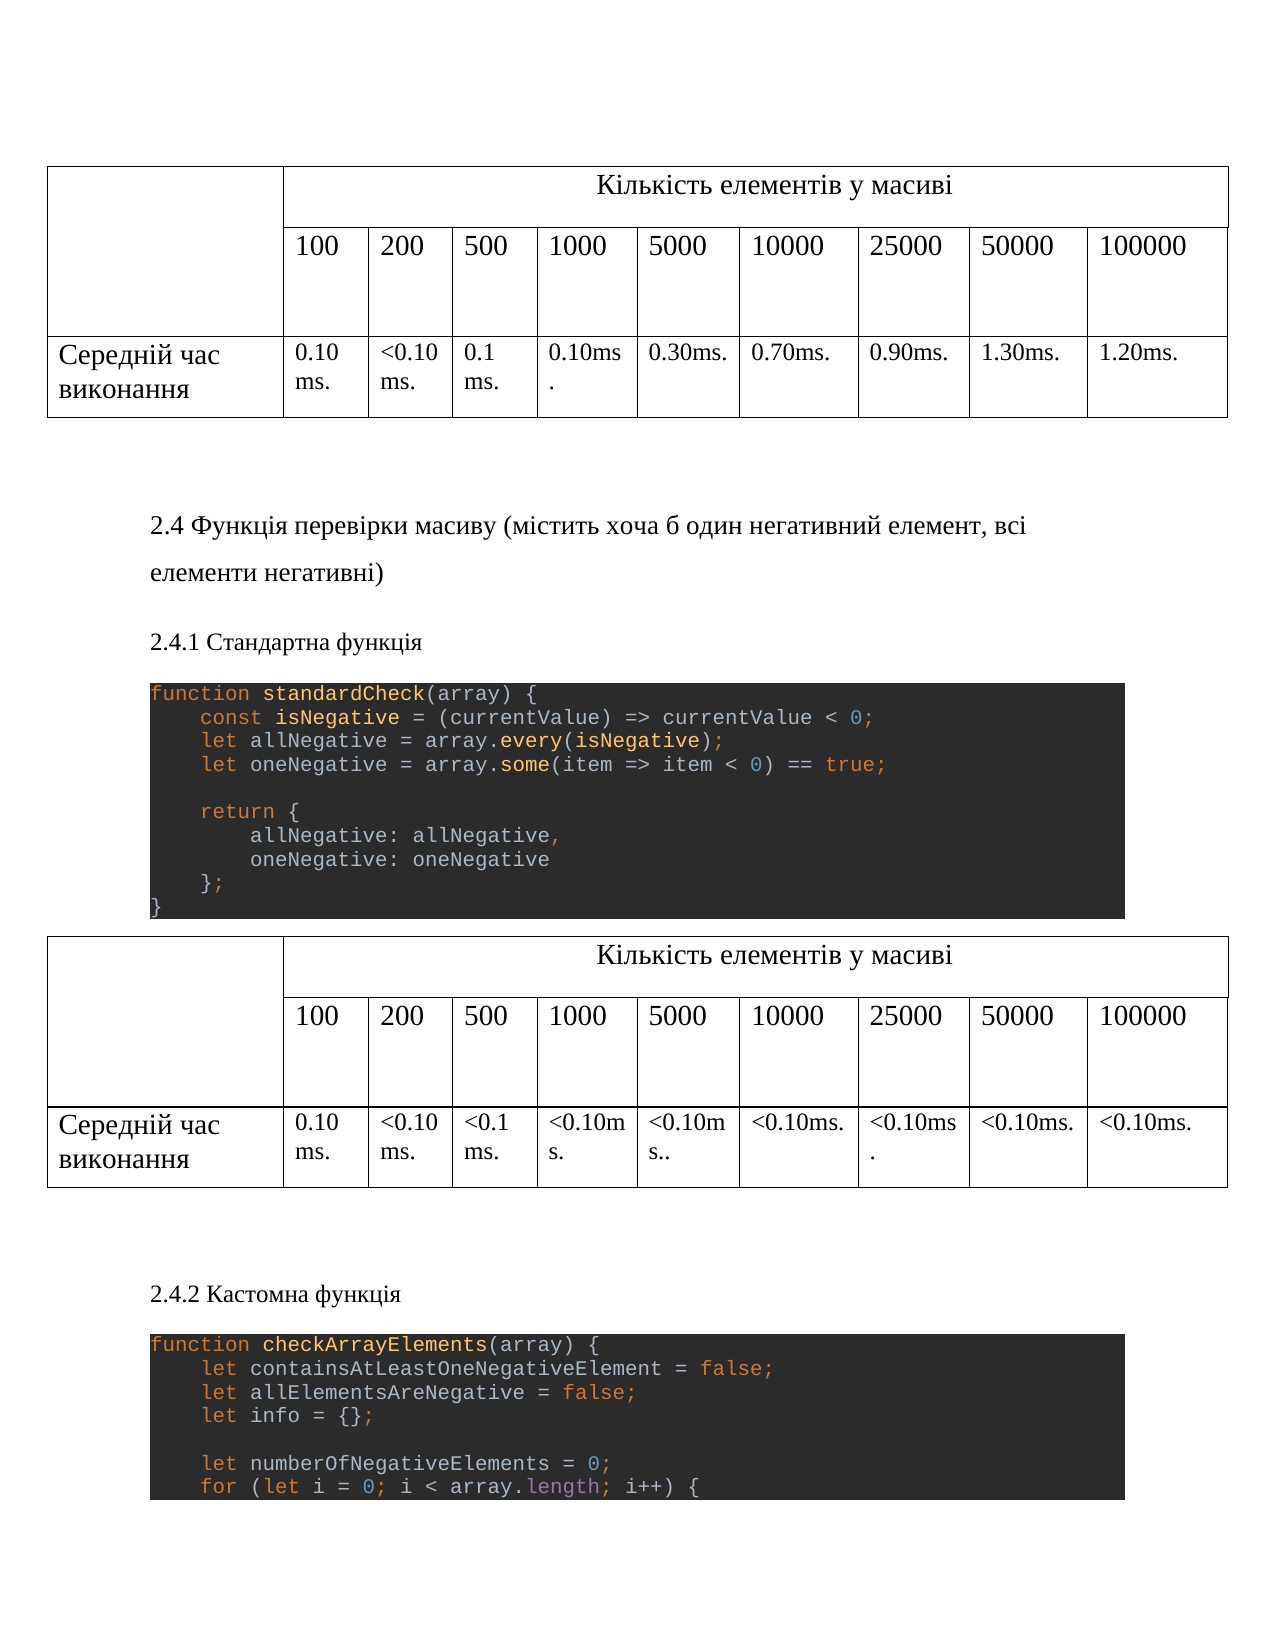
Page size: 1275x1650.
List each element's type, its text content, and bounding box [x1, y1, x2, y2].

table_cell <0.10ms. [369, 1108, 452, 1187]
table_cell <0.10ms. [1088, 1108, 1227, 1187]
table_cell 0.10ms. [284, 1108, 368, 1187]
table_cell 100 [284, 228, 368, 336]
table_cell 50000 [970, 228, 1087, 336]
table_cell 200 [369, 228, 452, 336]
table_cell 5000 [638, 998, 739, 1106]
table_cell 25000 [859, 228, 969, 336]
table_cell <0.10ms. [970, 1108, 1087, 1187]
table_cell 1.20ms. [1088, 337, 1227, 417]
table_cell 1.30ms. [970, 337, 1087, 417]
table_cell <0.10ms. [538, 1108, 637, 1187]
table_cell 0.70ms. [740, 337, 858, 417]
table_cell 10000 [740, 228, 858, 336]
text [150, 1334, 1125, 1500]
table_header [48, 937, 283, 1106]
table_cell 0.10ms. [538, 337, 637, 417]
table_cell <0.10ms. [859, 1108, 969, 1187]
table_cell <0.10ms.. [638, 1108, 739, 1187]
text function standardCheck(array) { const isNegative = (currentValue) => currentValue < 0; let allNegative = array.every(isNegative); let oneNegative = array.some(item => item < 0) == true; return { allNegative: allNegative, oneNegative: oneNegative }; } [150, 683, 1125, 919]
table_header Кількість елементів у масиві [284, 167, 1228, 227]
subtitle 2.4.1 Стандартна функція [150, 627, 1125, 656]
table_cell Середній час виконання [48, 337, 283, 417]
table_cell 500 [453, 998, 537, 1106]
table_cell <0.10ms. [369, 337, 452, 417]
table_cell 25000 [859, 998, 969, 1106]
table_cell 100000 [1088, 228, 1227, 336]
table_cell 50000 [970, 998, 1087, 1106]
table_cell 5000 [638, 228, 739, 336]
table_cell 0.10ms. [284, 337, 368, 417]
table_cell 200 [369, 998, 452, 1106]
table_cell 10000 [740, 998, 858, 1106]
table_cell 500 [453, 228, 537, 336]
table_header Кількість елементів у масиві [284, 937, 1228, 997]
table_cell 100 [284, 998, 368, 1106]
subtitle 2.4.2 Кастомна функція [150, 1279, 1125, 1308]
table_header [48, 167, 283, 336]
table_cell 0.1 ms. [453, 337, 537, 417]
table_cell <0.10ms. [740, 1108, 858, 1187]
table_cell Середній час виконання [48, 1108, 283, 1187]
table_cell 1000 [538, 228, 637, 336]
table_cell 100000 [1088, 998, 1227, 1106]
table_cell 0.90ms. [859, 337, 969, 417]
table_cell 0.30ms. [638, 337, 739, 417]
table_cell <0.1 ms. [453, 1108, 537, 1187]
subtitle 2.4 Функція перевірки масиву (містить хоча б один негативний елемент, всі елементи негативні) [150, 509, 1125, 587]
table_cell 1000 [538, 998, 637, 1106]
